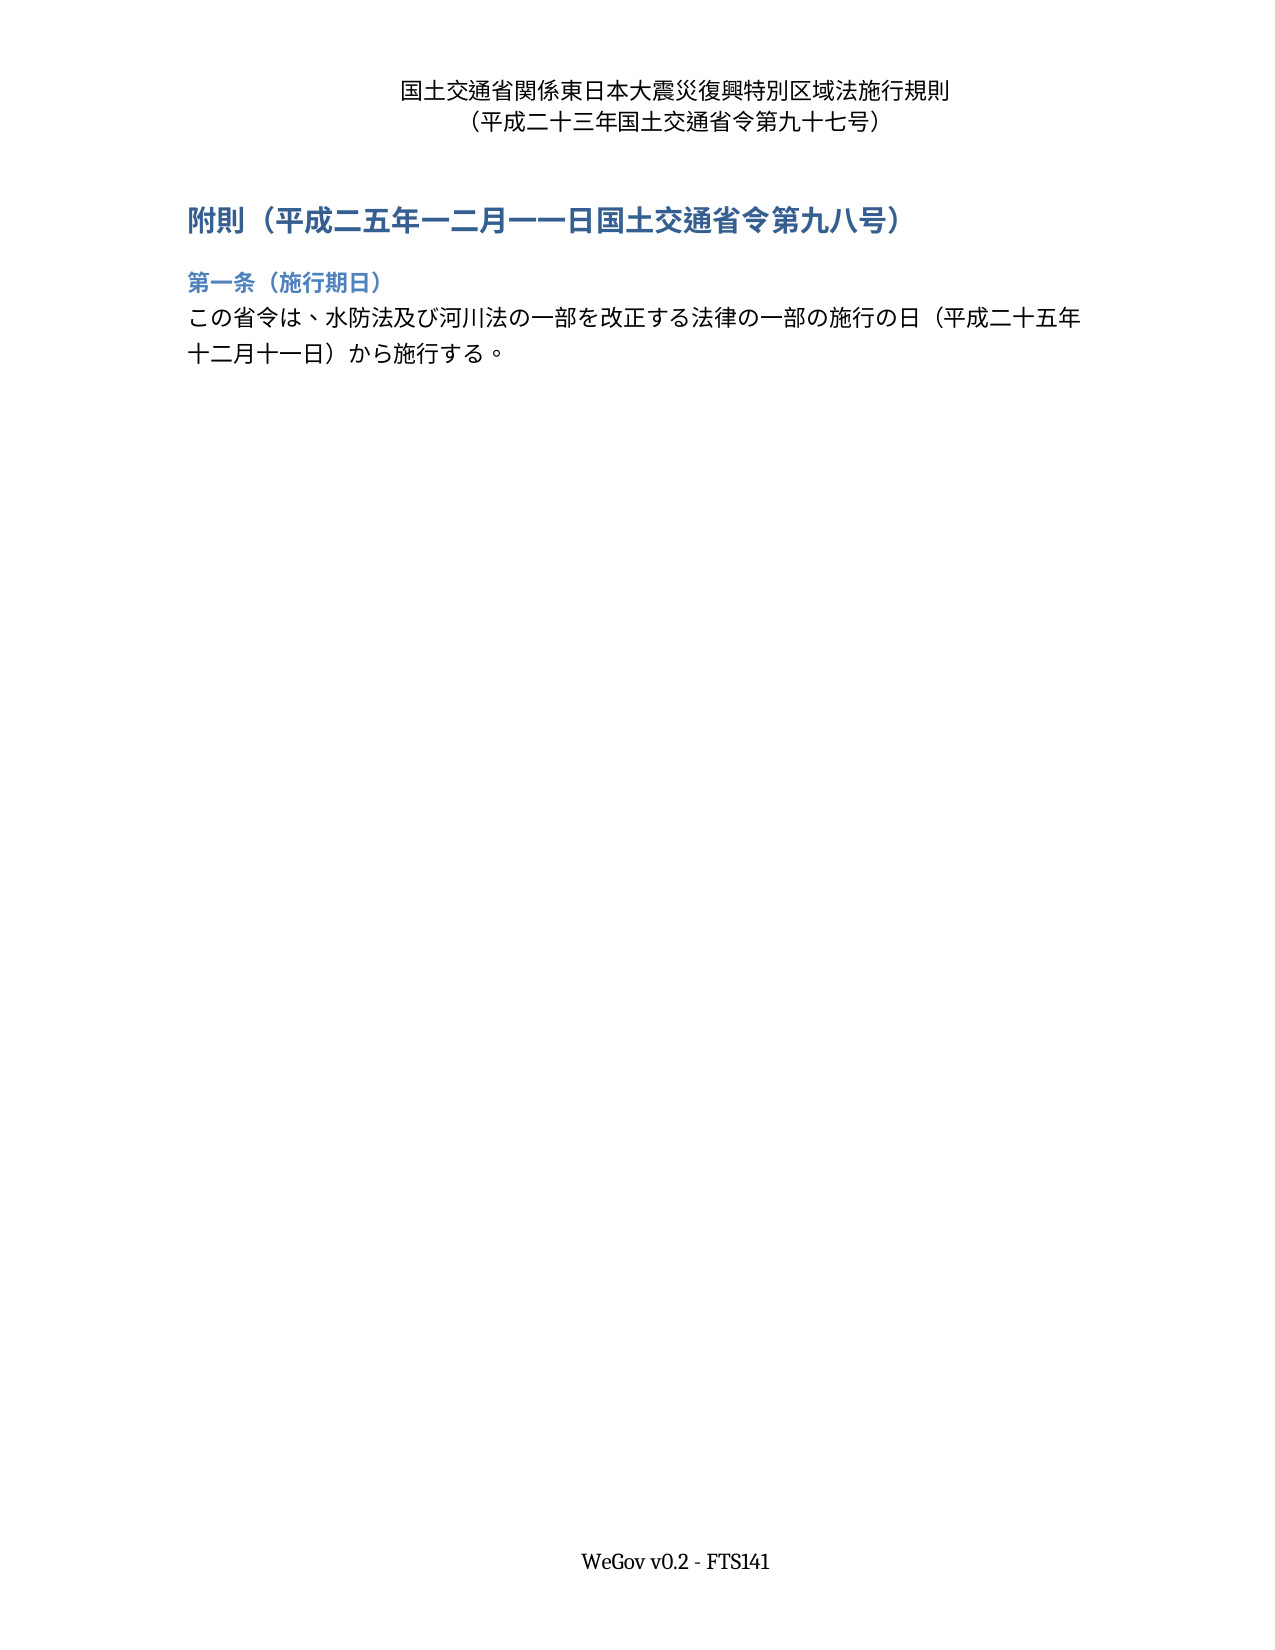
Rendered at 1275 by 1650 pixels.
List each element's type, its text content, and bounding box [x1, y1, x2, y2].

text この省令は、水防法及び河川法の一部を改正する法律の一部の施行の日（平成二十五年十二月十一日）から施行する。 [187, 302, 1087, 369]
subtitle 附則（平成二五年一二月一一日国土交通省令第九八号） [187, 200, 1087, 240]
subtitle 第一条（施行期日） [187, 266, 1087, 298]
